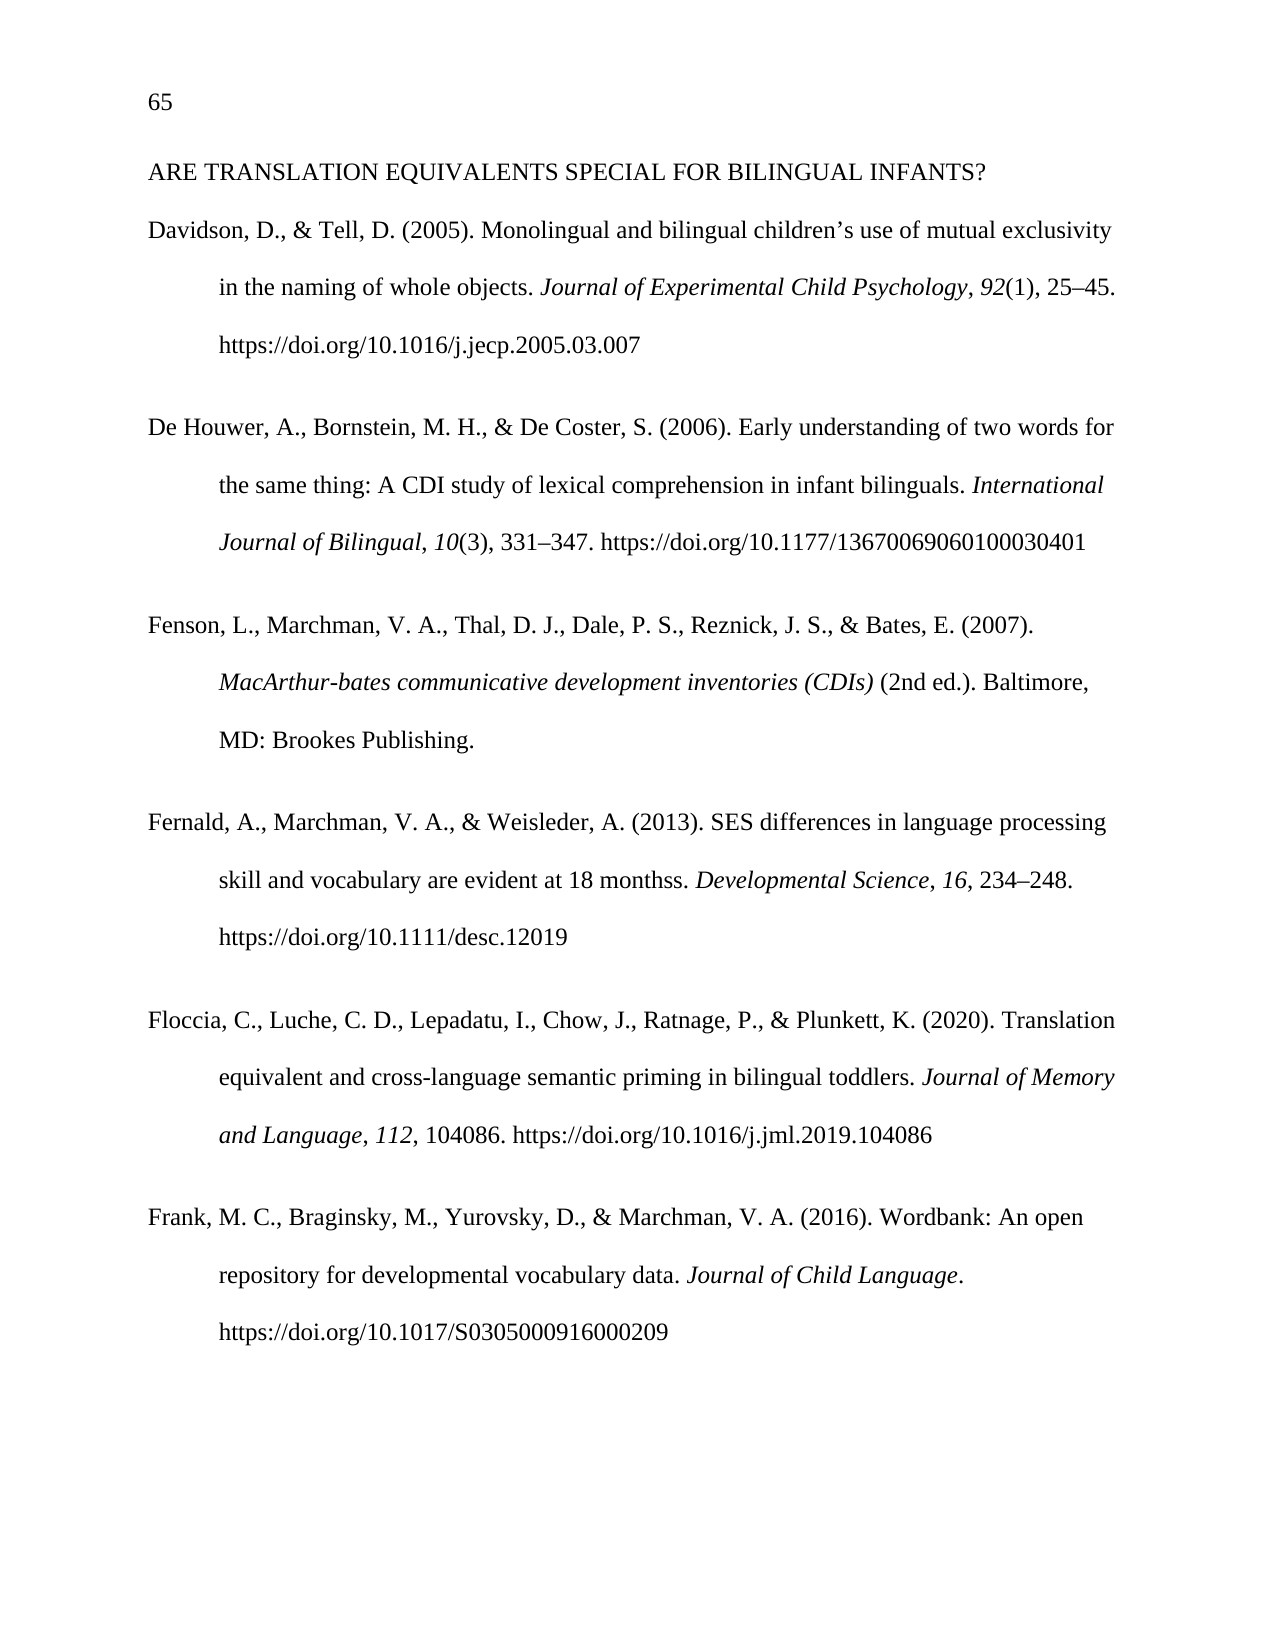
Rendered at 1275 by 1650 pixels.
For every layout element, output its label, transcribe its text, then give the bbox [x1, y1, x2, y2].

text De Houwer, A., Bornstein, M. H., & De Coster, S. (2006). Early understanding of two words for the same thing: A CDI study of lexical comprehension in infant bilinguals. International Journal of Bilingual, 10(3), 331–347. https://doi.org/10.1177/13670069060100030401 [148, 412, 1127, 556]
text Davidson, D., & Tell, D. (2005). Monolingual and bilingual children’s use of mutual exclusivity in the naming of whole objects. Journal of Experimental Child Psychology, 92(1), 25–45. https://doi.org/10.1016/j.jecp.2005.03.007 [148, 215, 1127, 359]
text Floccia, C., Luche, C. D., Lepadatu, I., Chow, J., Ratnage, P., & Plunkett, K. (2020). Translation equivalent and cross-language semantic priming in bilingual toddlers. Journal of Memory and Language, 112, 104086. https://doi.org/10.1016/j.jml.2019.104086 [148, 1005, 1127, 1149]
text Frank, M. C., Braginsky, M., Yurovsky, D., & Marchman, V. A. (2016). Wordbank: An open repository for developmental vocabulary data. Journal of Child Language. https://doi.org/10.1017/S0305000916000209 [148, 1202, 1127, 1346]
text Fenson, L., Marchman, V. A., Thal, D. J., Dale, P. S., Reznick, J. S., & Bates, E. (2007). MacArthur-bates communicative development inventories (CDIs) (2nd ed.). Baltimore, MD: Brookes Publishing. [148, 610, 1127, 754]
text Fernald, A., Marchman, V. A., & Weisleder, A. (2013). SES differences in language processing skill and vocabulary are evident at 18 monthss. Developmental Science, 16, 234–248. https://doi.org/10.1111/desc.12019 [148, 807, 1127, 951]
